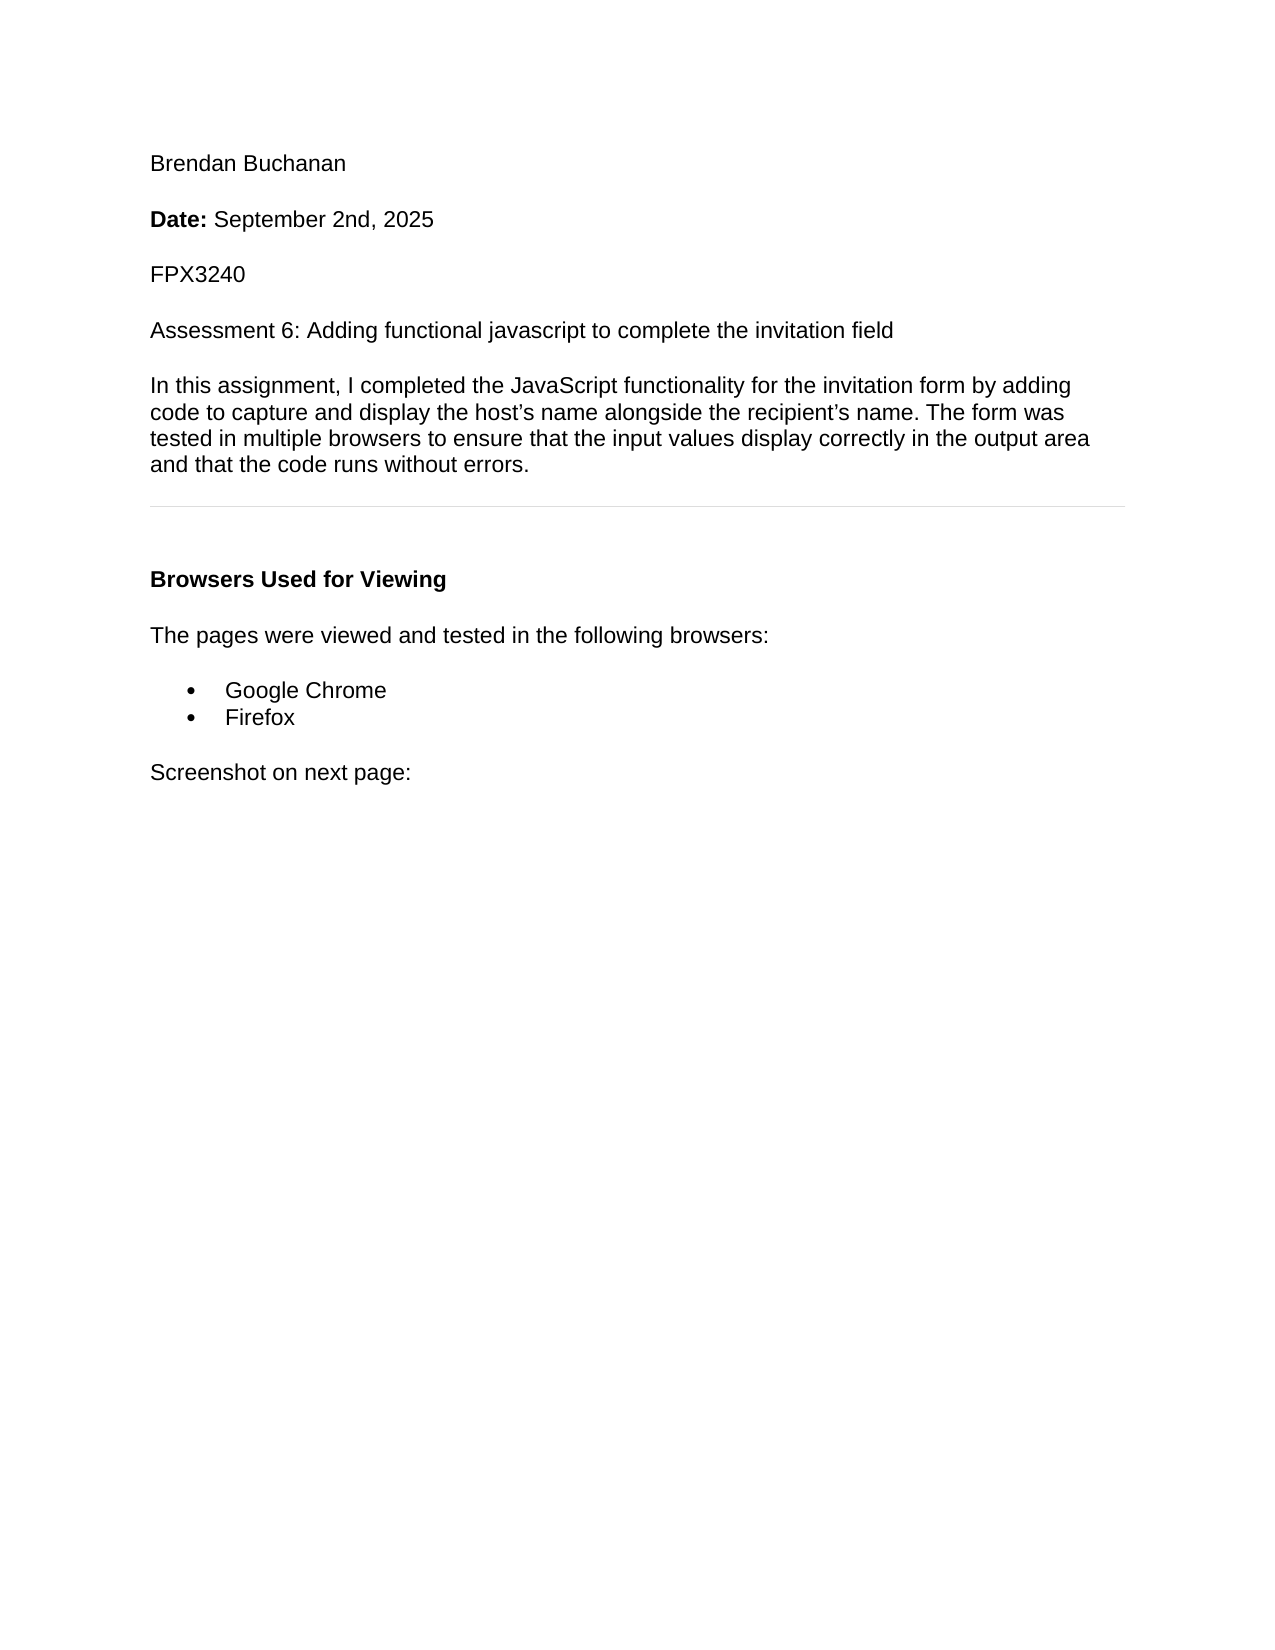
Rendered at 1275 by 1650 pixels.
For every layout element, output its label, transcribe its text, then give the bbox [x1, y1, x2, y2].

text Browsers Used for Viewing [150, 566, 1125, 593]
text Assessment 6: Adding functional javascript to complete the invitation field [150, 317, 1125, 343]
list Firefox [187, 704, 1125, 730]
text The pages were viewed and tested in the following browsers: [150, 622, 1125, 648]
text FPX3240 [150, 261, 1125, 287]
text Date: September 2nd, 2025 [150, 206, 1125, 232]
list Google Chrome [187, 677, 1125, 704]
text Screenshot on next page: [150, 759, 1125, 786]
text Brendan Buchanan [150, 150, 1125, 176]
text In this assignment, I completed the JavaScript functionality for the invitation form by adding code to capture and display the host’s name alongside the recipient’s name. The form was tested in multiple browsers to ensure that the input values display correctly in the output area and that the code runs without errors. [150, 372, 1125, 477]
